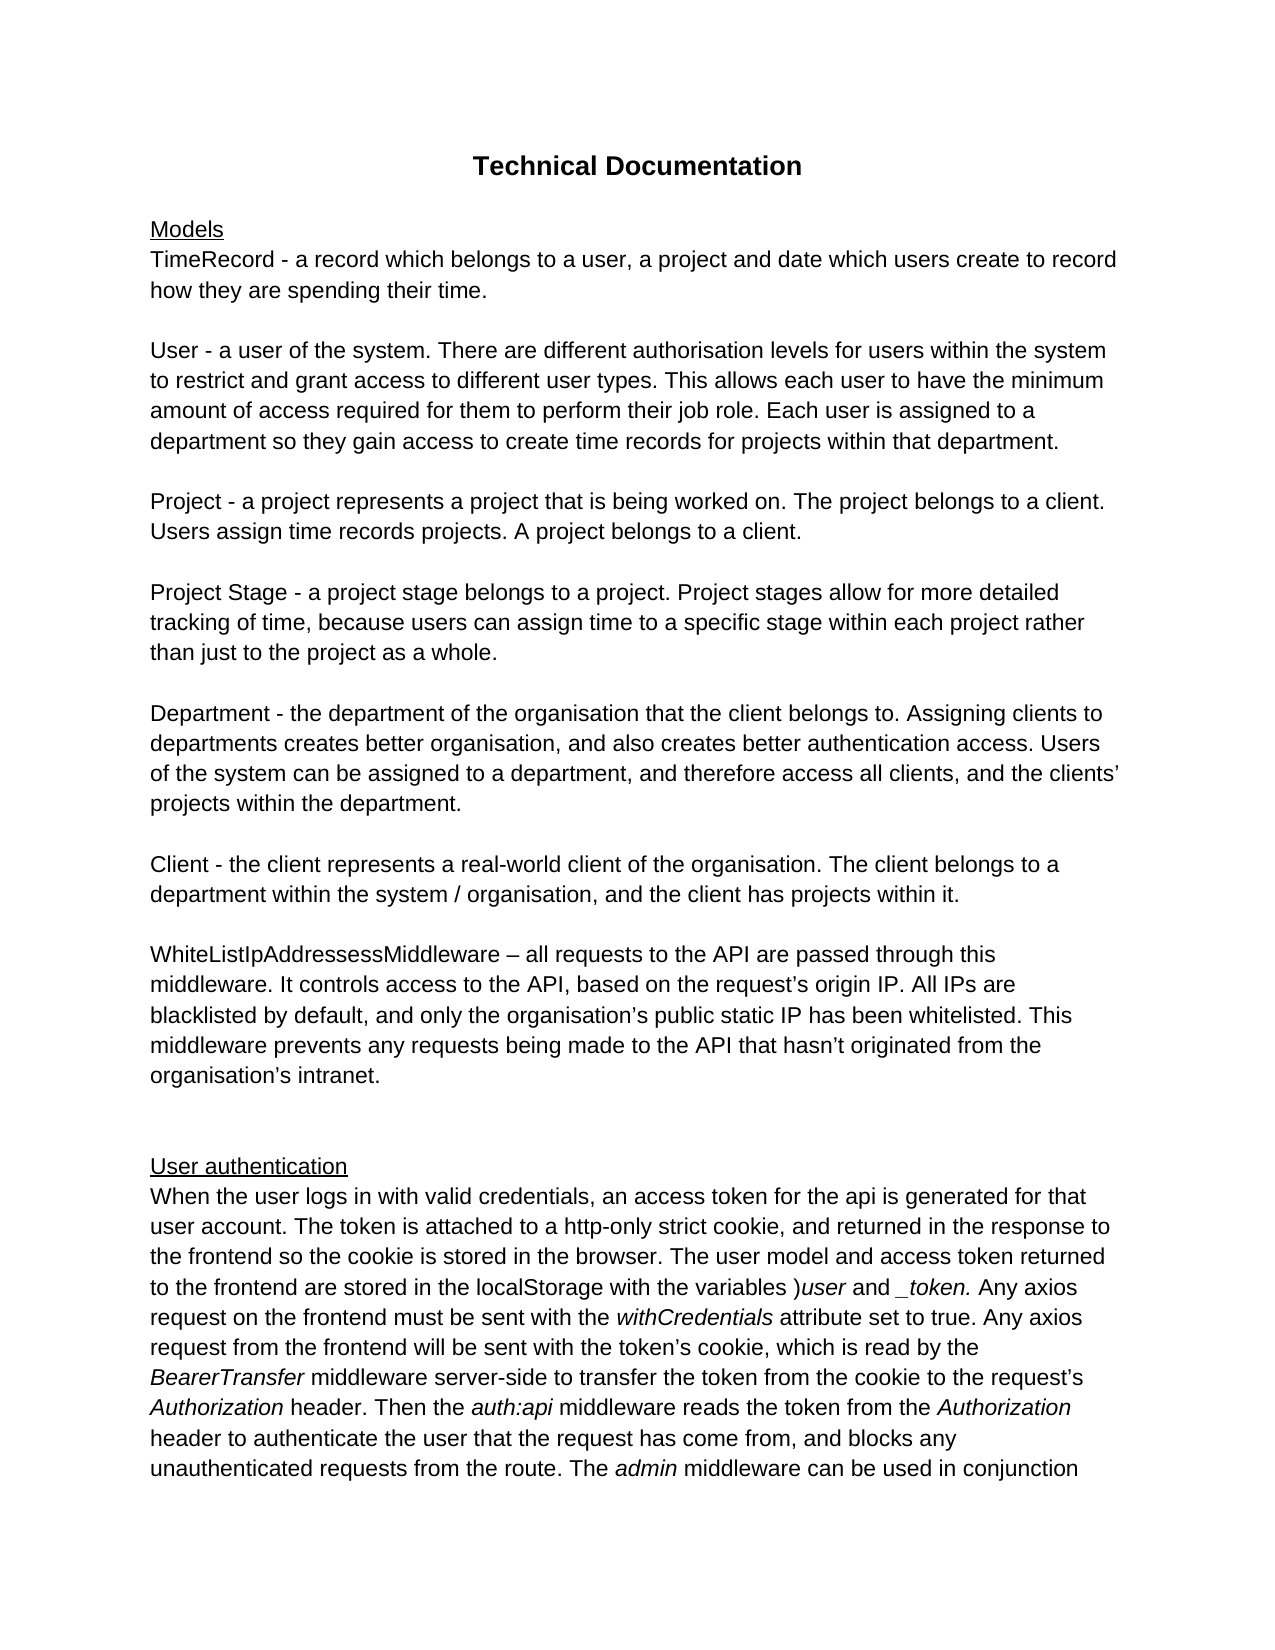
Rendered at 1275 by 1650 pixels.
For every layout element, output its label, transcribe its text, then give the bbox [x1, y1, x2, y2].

text WhiteListIpAddressessMiddleware – all requests to the API are passed through this middleware. It controls access to the API, based on the request’s origin IP. All IPs are blacklisted by default, and only the organisation’s public static IP has been whitelisted. This middleware prevents any requests being made to the API that hasn’t originated from the organisation’s intranet. [150, 941, 1125, 1088]
text Project - a project represents a project that is being worked on. The project belongs to a client. Users assign time records projects. A project belongs to a client. [150, 488, 1125, 544]
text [150, 1183, 1125, 1481]
text User authentication [150, 1153, 1125, 1179]
text Client - the client represents a real-world client of the organisation. The client belongs to a department within the system / organisation, and the client has projects within it. [150, 851, 1125, 907]
text Models [150, 216, 1125, 242]
text Department - the department of the organisation that the client belongs to. Assigning clients to departments creates better organisation, and also creates better authentication access. Users of the system can be assigned to a department, and therefore access all clients, and the clients’ projects within the department. [150, 699, 1125, 816]
text TimeRecord - a record which belongs to a user, a project and date which users create to record how they are spending their time. [150, 246, 1125, 303]
text Project Stage - a project stage belongs to a project. Project stages allow for more detailed tracking of time, because users can assign time to a specific stage within each project rather than just to the project as a whole. [150, 579, 1125, 665]
text Technical Documentation [150, 150, 1125, 181]
text User - a user of the system. There are different authorisation levels for users within the system to restrict and grant access to different user types. This allows each user to have the minimum amount of access required for them to perform their job role. Each user is assigned to a department so they gain access to create time records for projects within that department. [150, 337, 1125, 454]
